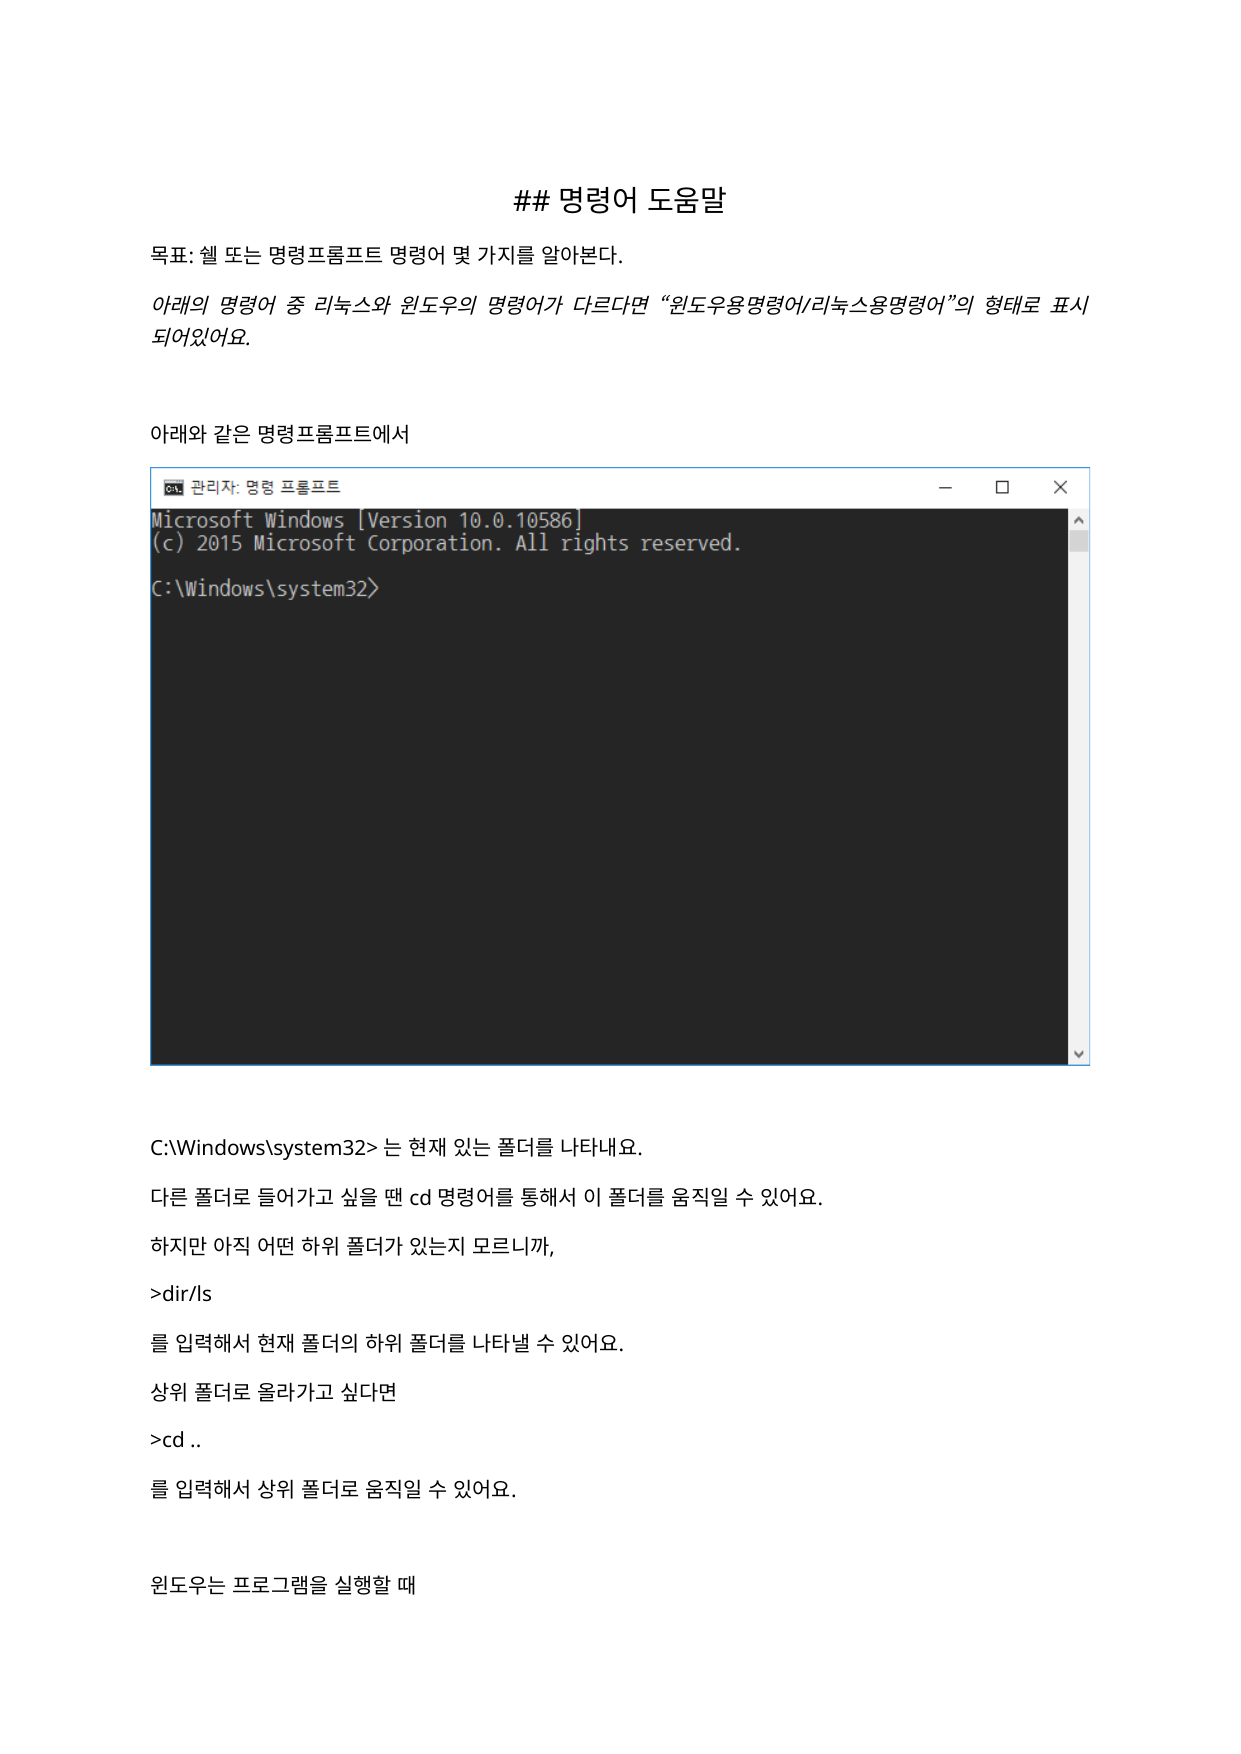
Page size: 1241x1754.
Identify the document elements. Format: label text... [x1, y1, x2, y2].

text >dir/ls [150, 1279, 1090, 1308]
text >cd .. [150, 1426, 1090, 1454]
picture [150, 467, 1091, 1066]
text 를 입력해서 현재 폴더의 하위 폴더를 나타낼 수 있어요. [150, 1327, 1090, 1357]
text 다른 폴더로 들어가고 싶을 땐 cd 명령어를 통해서 이 폴더를 움직일 수 있어요. [150, 1181, 1090, 1211]
text ## 명령어 도움말 [150, 177, 1090, 219]
text 상위 폴더로 올라가고 싶다면 [150, 1376, 1090, 1406]
text 하지만 아직 어떤 하위 폴더가 있는지 모르니까, [150, 1230, 1090, 1261]
text 윈도우는 프로그램을 실행할 때 [150, 1569, 1090, 1600]
text 를 입력해서 상위 폴더로 움직일 수 있어요. [150, 1473, 1090, 1503]
text 아래의 명령어 중 리눅스와 윈도우의 명령어가 다르다면 “윈도우용명령어/리눅스용명령어”의 형태로 표시 되어있어요. [150, 289, 1090, 352]
text 목표: 쉘 또는 명령프롬프트 명령어 몇 가지를 알아본다. [150, 239, 1090, 270]
text C:\Windows\system32> 는 현재 있는 폴더를 나타내요. [150, 1131, 1090, 1162]
text 아래와 같은 명령프롬프트에서 [150, 418, 1090, 448]
